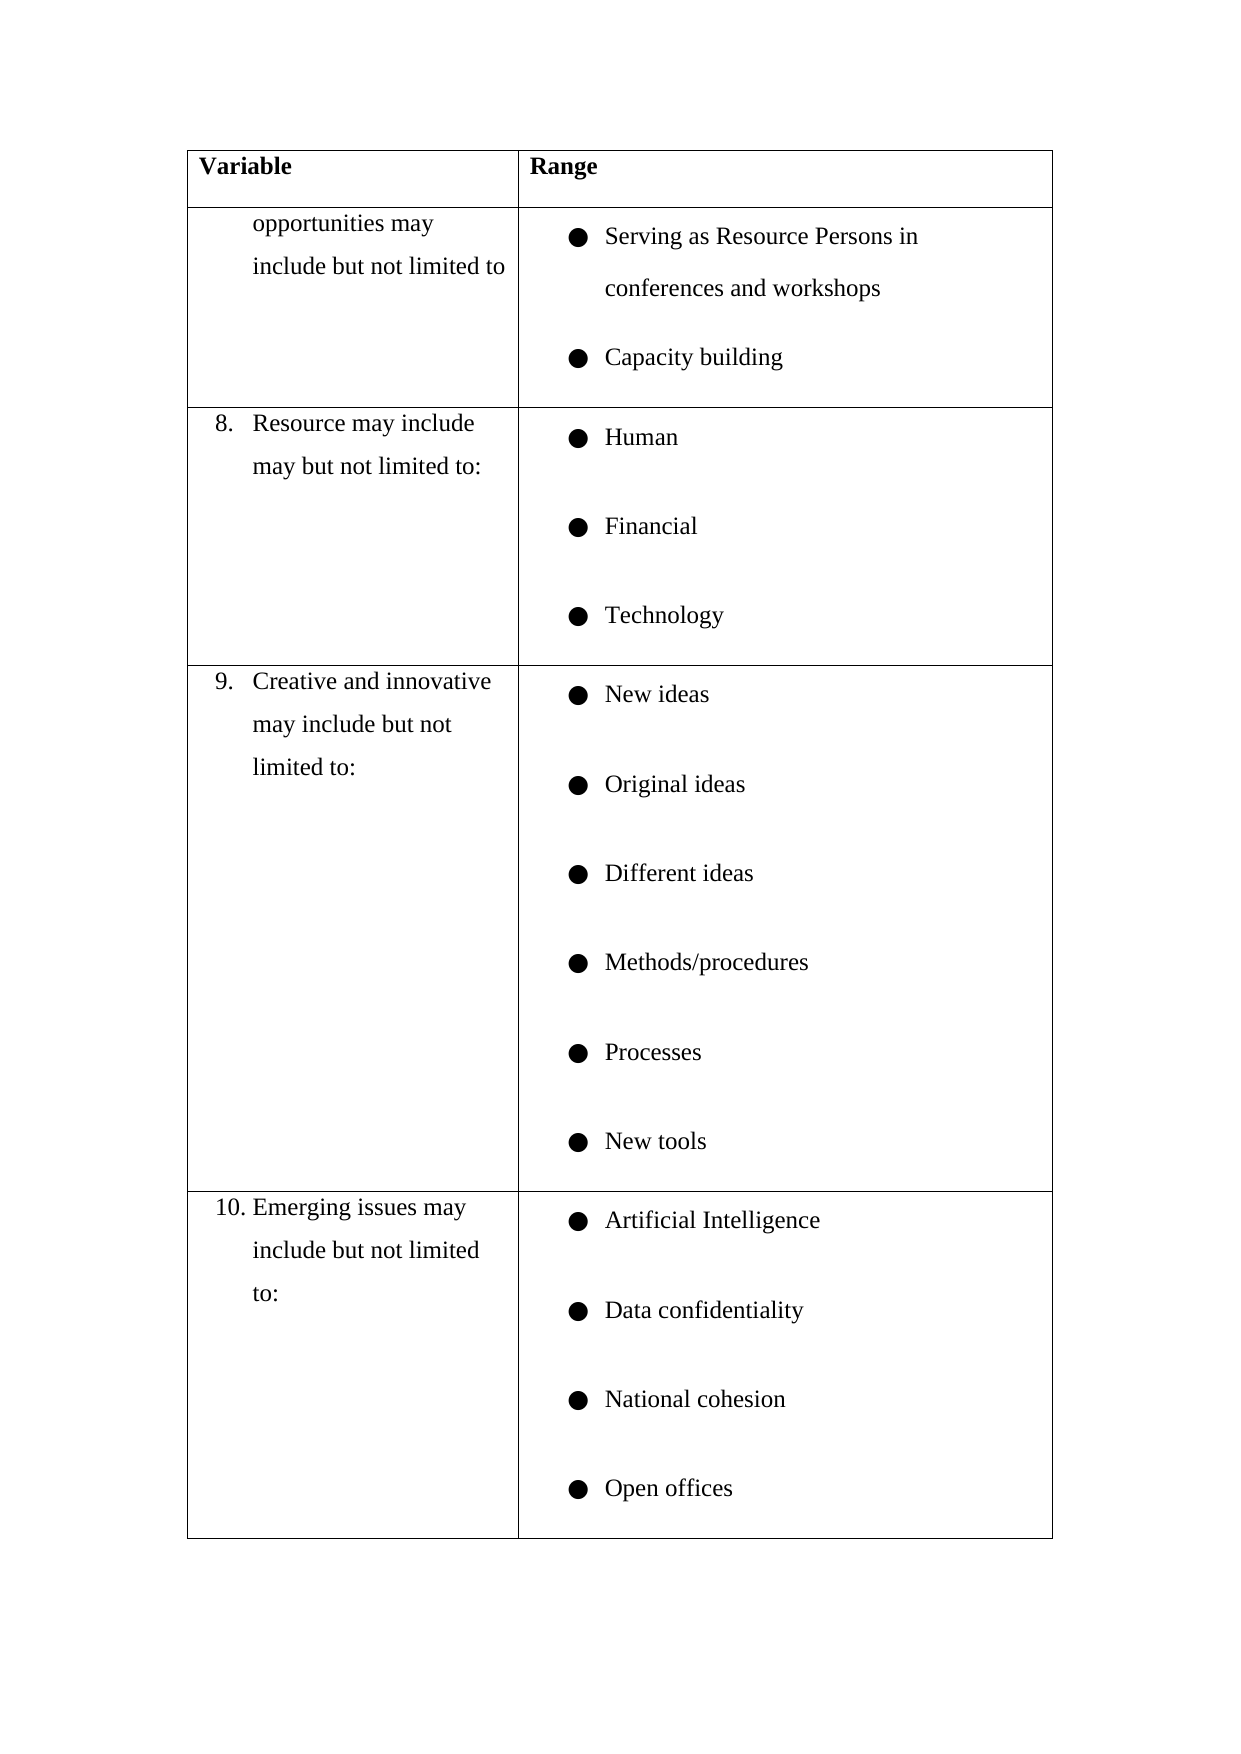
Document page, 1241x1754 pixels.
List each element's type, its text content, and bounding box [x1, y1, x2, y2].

table_header Range [519, 151, 1052, 207]
table_cell Resource may include may but not limited to: [188, 408, 518, 665]
table_cell Emerging issues may include but not limited to: [188, 1192, 518, 1538]
table_cell Artificial Intelligence Data confidentiality National cohesion Open offices [519, 1192, 1052, 1538]
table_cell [188, 208, 518, 407]
table_cell Creative and innovative may include but not limited to: [188, 666, 518, 1191]
table_cell New ideas Original ideas Different ideas Methods/procedures Processes New tools [519, 666, 1052, 1191]
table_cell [519, 208, 1052, 407]
table_header Variable [188, 151, 518, 207]
table_cell Human Financial Technology [519, 408, 1052, 665]
